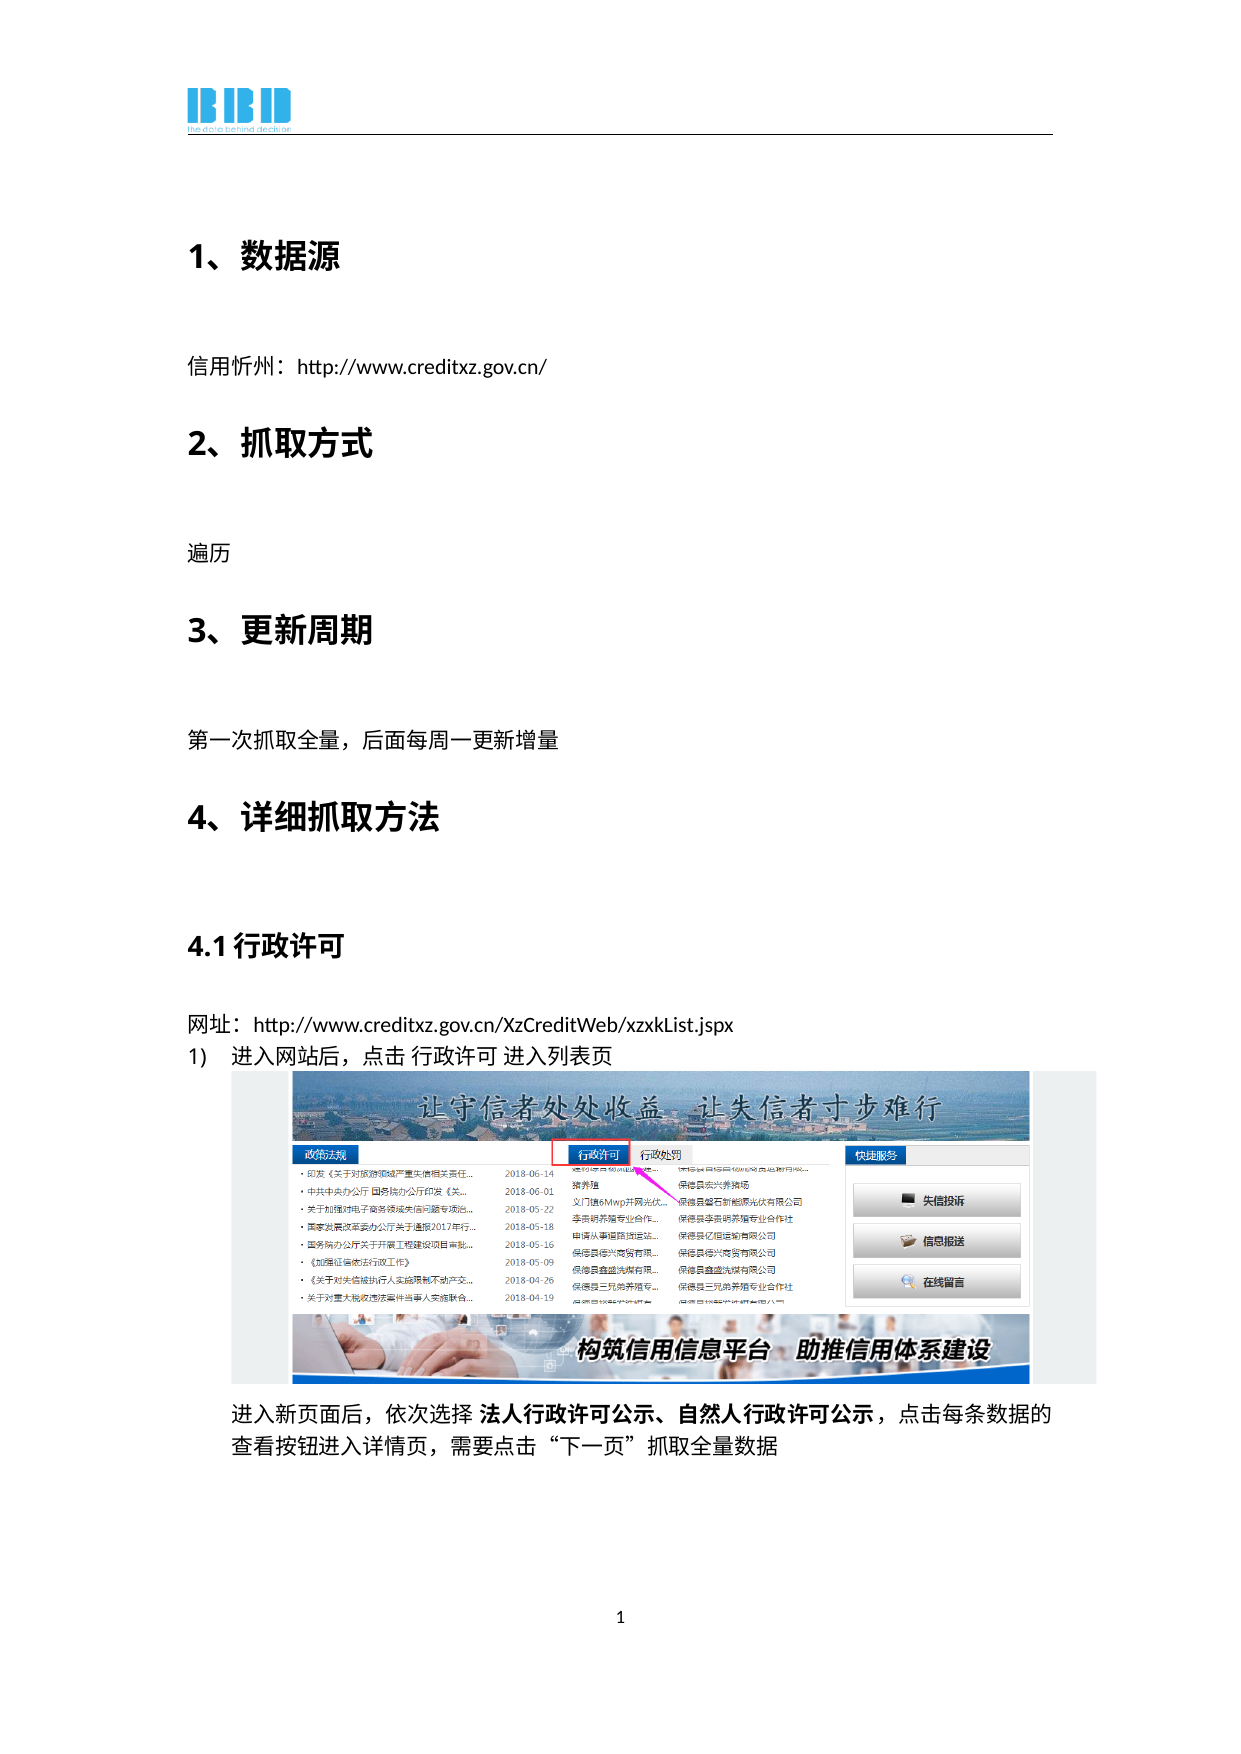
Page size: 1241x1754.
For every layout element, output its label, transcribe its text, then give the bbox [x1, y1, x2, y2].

subtitle 4.1行政许可 [187, 912, 1053, 977]
text 遍历 [187, 536, 1053, 568]
subtitle 抓取方式 [187, 408, 1053, 473]
list 进入网站后，点击 行政许可 进入列表页 [187, 1039, 1053, 1071]
text 第一次抓取全量，后面每周一更新增量 [187, 723, 1053, 755]
text 网址：http://www.creditxz.gov.cn/XzCreditWeb/xzxkList.jspx [187, 1006, 1053, 1039]
subtitle 更新周期 [187, 596, 1053, 661]
picture [231, 1071, 1097, 1384]
subtitle 详细抓取方法 [187, 782, 1053, 847]
list 进入新页面后，依次选择 法人行政许可公示、自然人行政许可公示，点击每条数据的查看按钮进入详情页，需要点击“下一页”抓取全量数据 [231, 1396, 1053, 1461]
picture [187, 88, 291, 132]
text 信用忻州：http://www.creditxz.gov.cn/ [187, 349, 1053, 381]
subtitle 数据源 [187, 222, 1053, 287]
